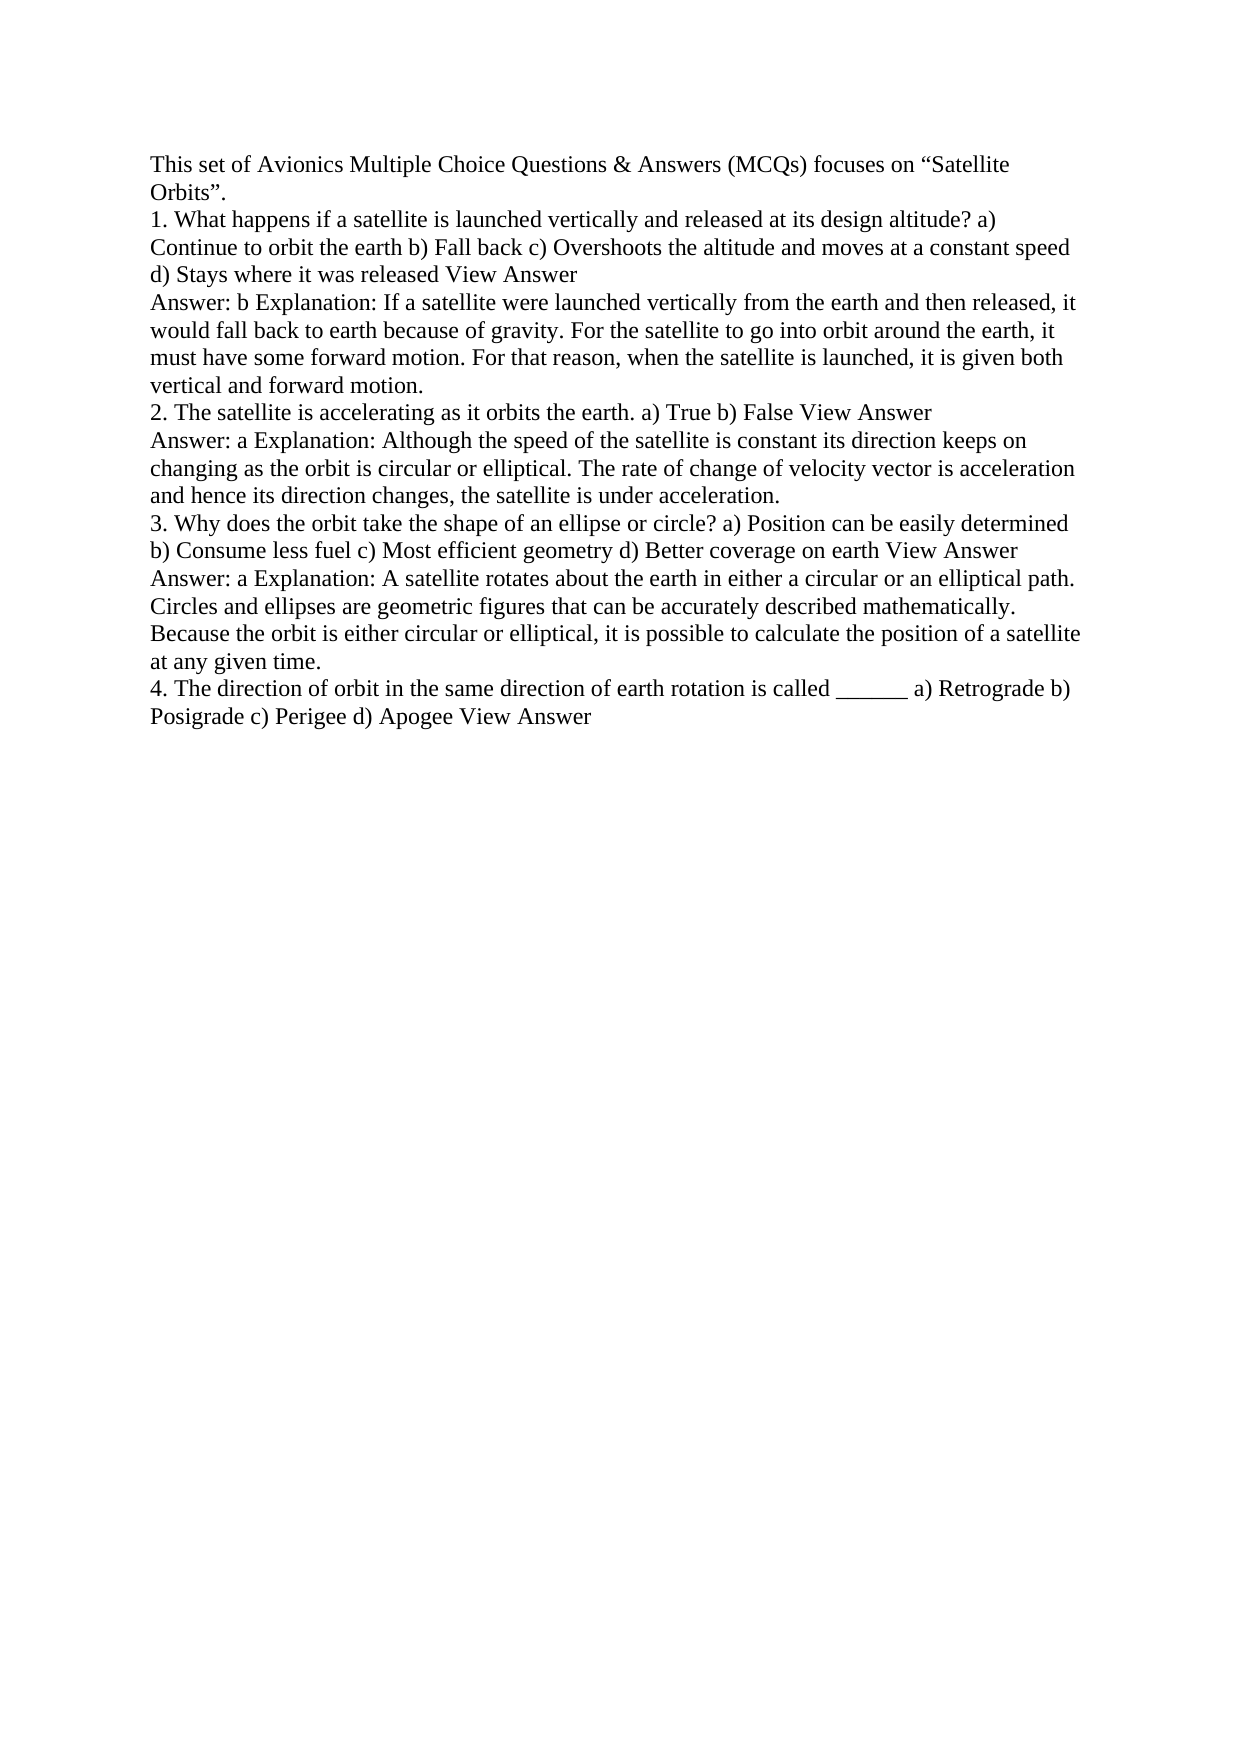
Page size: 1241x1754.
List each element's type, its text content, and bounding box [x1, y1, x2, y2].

text 4. The direction of orbit in the same direction of earth rotation is called ______ a) Retrograde b) Posigrade c) Perigee d) Apogee View Answer [150, 674, 1090, 730]
text 1. What happens if a satellite is launched vertically and released at its design altitude? a) Continue to orbit the earth b) Fall back c) Overshoots the altitude and moves at a constant speed d) Stays where it was released View Answer [150, 205, 1090, 288]
text Answer: a Explanation: Although the speed of the satellite is constant its direction keeps on changing as the orbit is circular or elliptical. The rate of change of velocity vector is acceleration and hence its direction changes, the satellite is under acceleration. [150, 426, 1090, 509]
text Answer: a Explanation: A satellite rotates about the earth in either a circular or an elliptical path. Circles and ellipses are geometric figures that can be accurately described mathematically. Because the orbit is either circular or elliptical, it is possible to calculate the position of a satellite at any given time. [150, 564, 1090, 674]
text 2. The satellite is accelerating as it orbits the earth. a) True b) False View Answer [150, 398, 1090, 426]
text 3. Why does the orbit take the shape of an ellipse or circle? a) Position can be easily determined b) Consume less fuel c) Most efficient geometry d) Better coverage on earth View Answer [150, 509, 1090, 564]
text Answer: b Explanation: If a satellite were launched vertically from the earth and then released, it would fall back to earth because of gravity. For the satellite to go into orbit around the earth, it must have some forward motion. For that reason, when the satellite is launched, it is given both vertical and forward motion. [150, 288, 1090, 398]
text This set of Avionics Multiple Choice Questions & Answers (MCQs) focuses on “Satellite Orbits”. [150, 150, 1090, 205]
